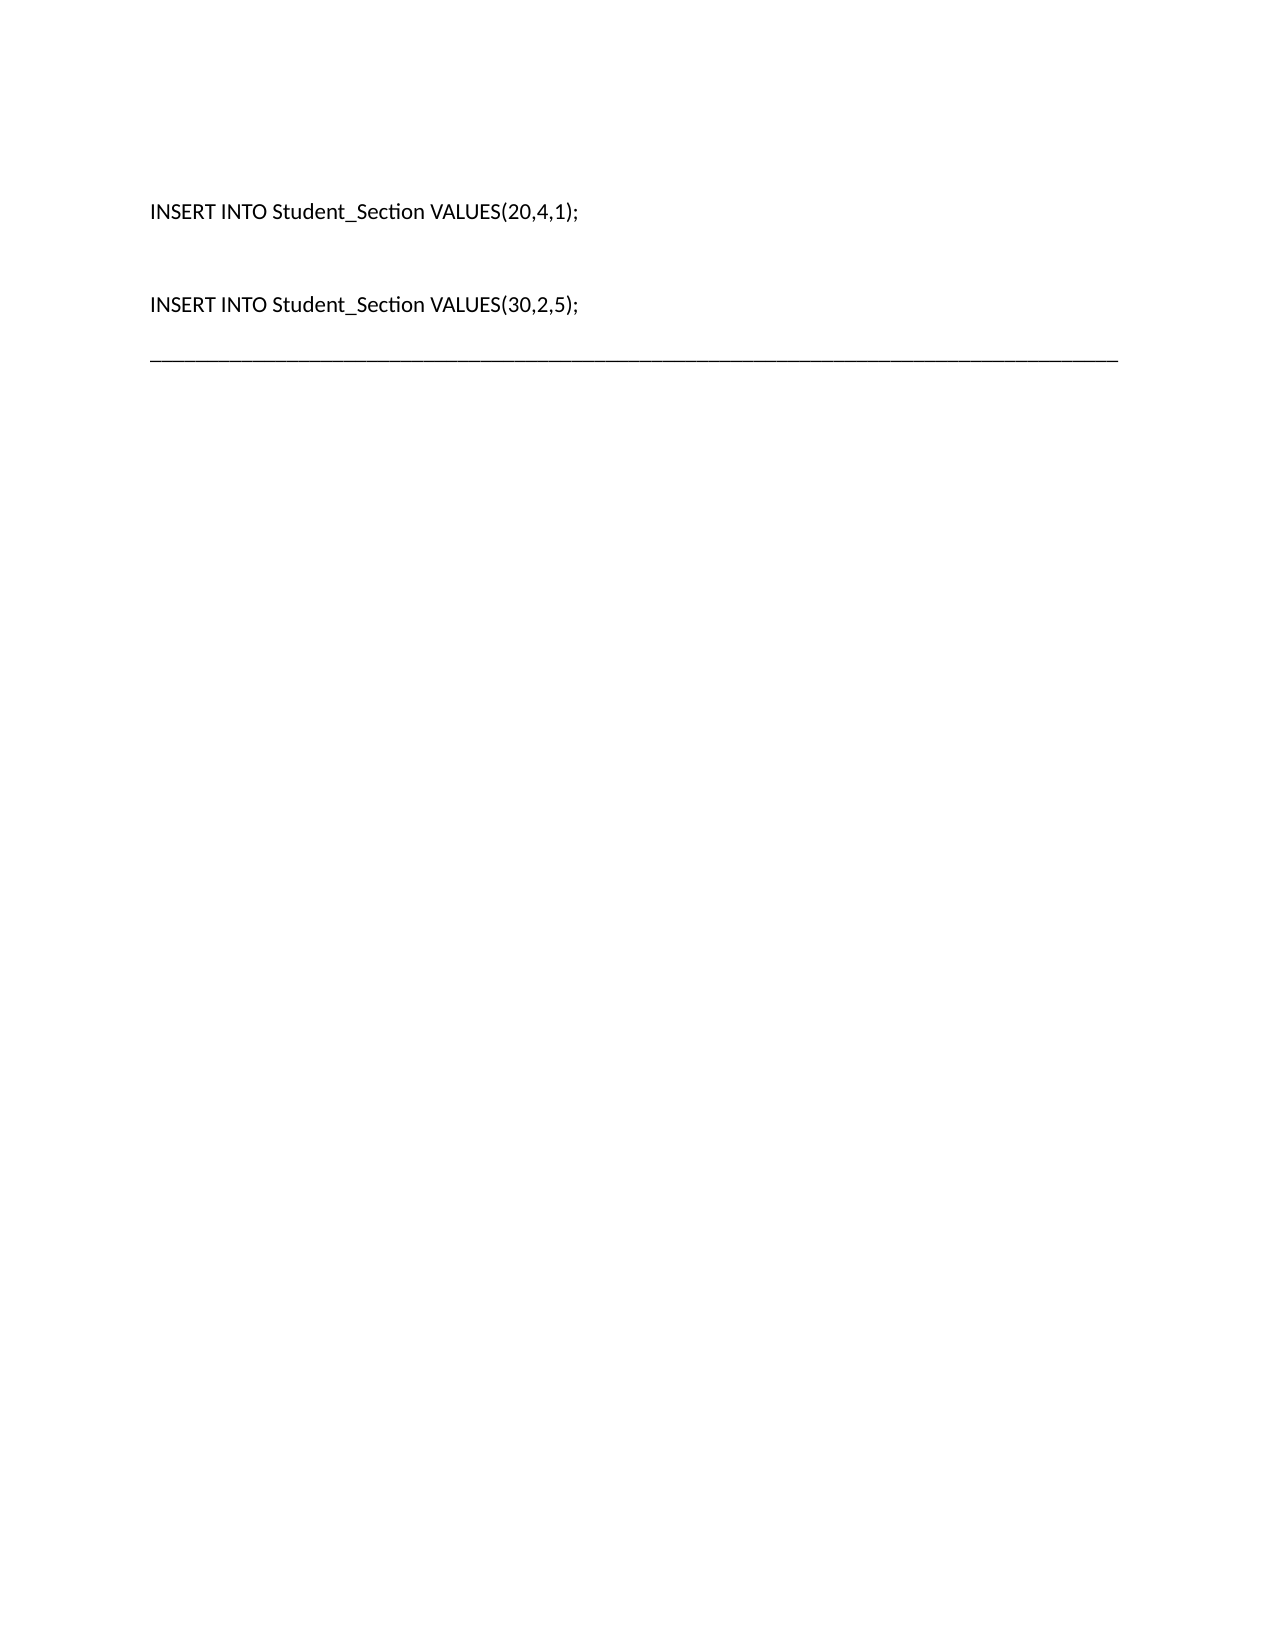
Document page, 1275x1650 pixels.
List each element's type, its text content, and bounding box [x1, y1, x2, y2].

text _____________________________________________________________________________________ [150, 337, 1125, 366]
text INSERT INTO Student_Section VALUES(20,4,1); [150, 197, 1125, 225]
text INSERT INTO Student_Section VALUES(30,2,5); [150, 291, 1125, 319]
